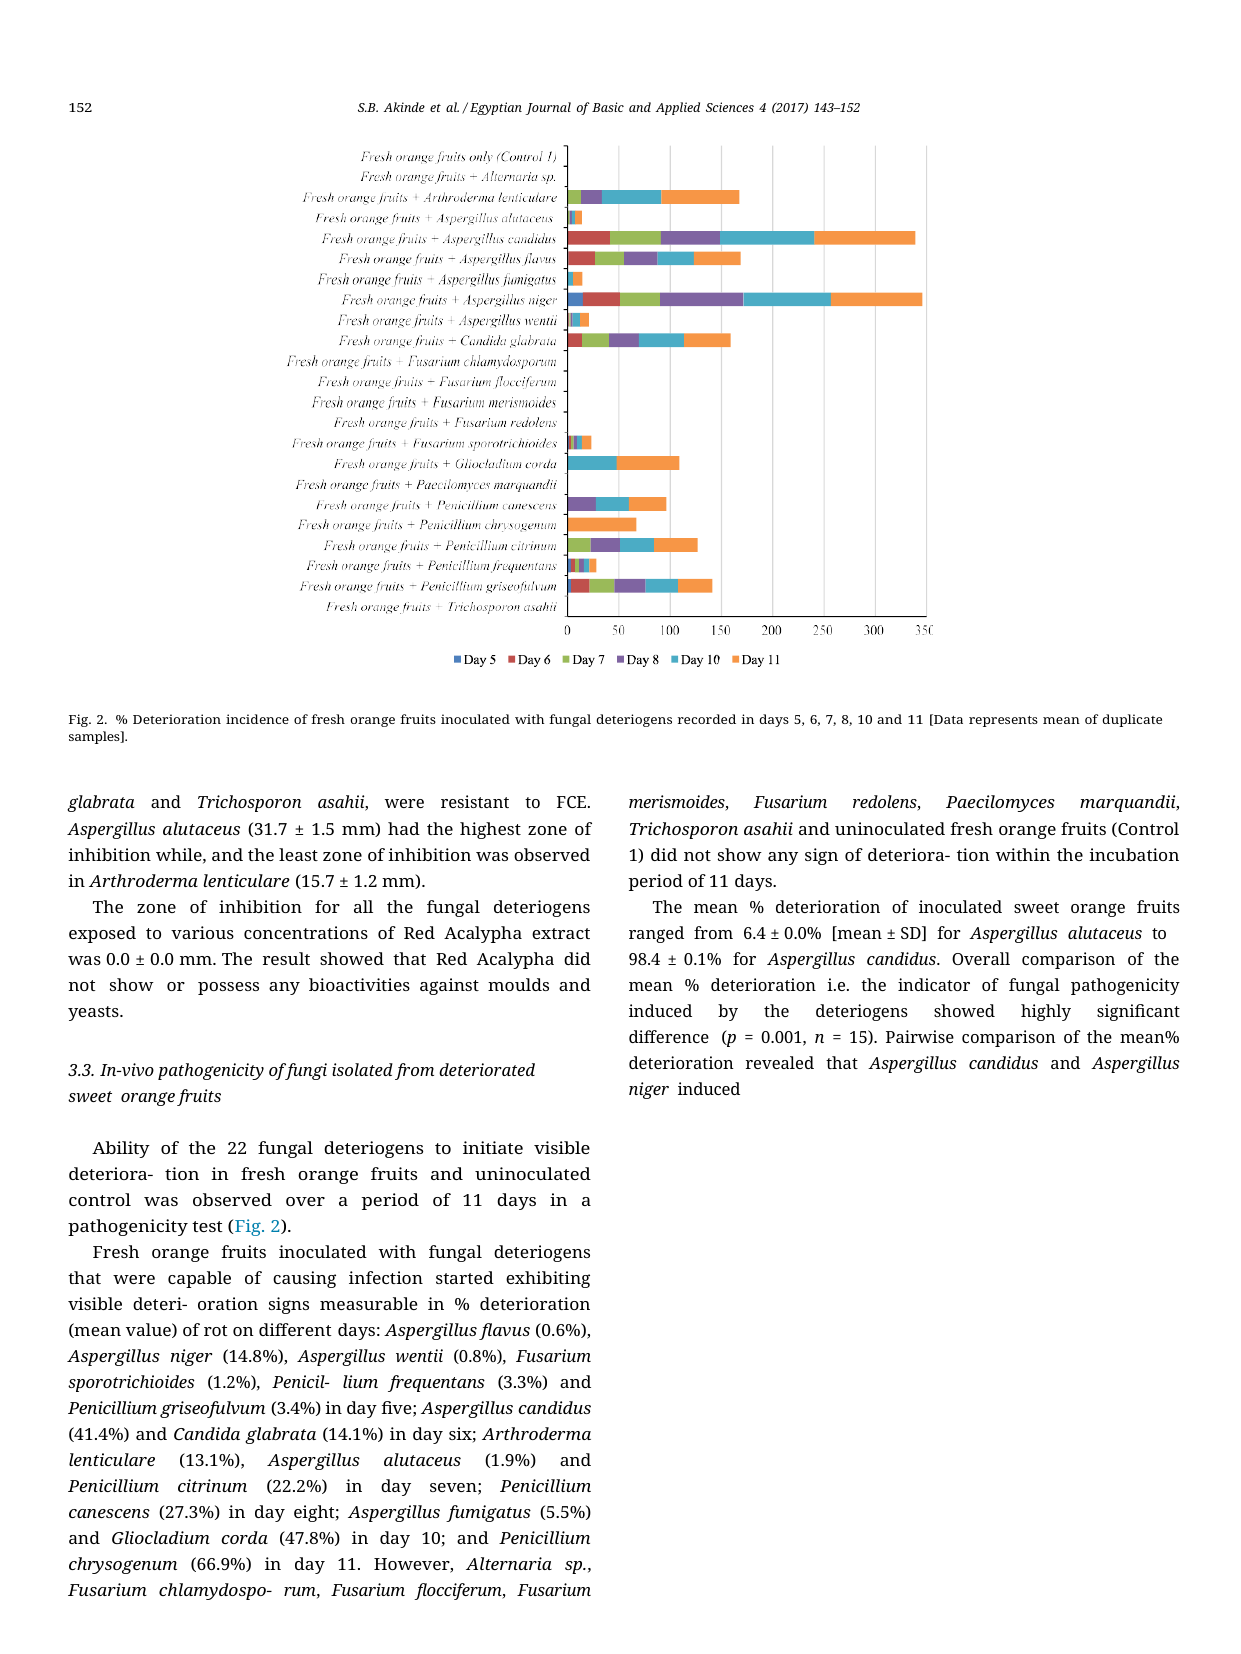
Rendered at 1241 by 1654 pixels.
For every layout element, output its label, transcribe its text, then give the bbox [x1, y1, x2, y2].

picture [317, 273, 556, 287]
picture [311, 396, 556, 410]
text The mean % deterioration of inoculated sweet orange fruits ranged from 6.4 ± 0.0% [mean ± SD] for Aspergillus alutaceus to [628, 896, 1180, 944]
picture [302, 171, 568, 225]
picture [317, 376, 556, 389]
text Ability of the 22 fungal deteriogens to initiate visible deteriora- tion in fresh orange fruits and uninoculated control was observed over a period of 11 days in a pathogenicity test (Fig. 2). [68, 1136, 591, 1237]
picture [360, 151, 556, 164]
text The zone of inhibition for all the fungal deteriogens exposed to various concentrations of Red Acalypha extract was 0.0 ± 0.0 mm. The result showed that Red Acalypha did not show or possess any bioactivities against moulds and yeasts. [68, 895, 591, 1022]
picture [337, 314, 557, 328]
picture [338, 253, 556, 266]
picture [286, 355, 556, 369]
picture [291, 417, 568, 512]
picture [338, 335, 556, 348]
picture [297, 519, 556, 532]
picture [341, 294, 557, 307]
picture [323, 540, 556, 553]
text Fig. 2. % Deterioration incidence of fresh orange fruits inoculated with fungal deteriogens recorded in days 5, 6, 7, 8, 10 and 11 [Data represents mean of duplicate samples]. [68, 711, 1184, 745]
picture [564, 625, 933, 635]
text Fresh orange fruits inoculated with fungal deteriogens that were capable of causing infection started exhibiting visible deteri- oration signs measurable in % deterioration (mean value) of rot on different days: Aspergillus flavus (0.6%), Aspergillus niger (14.8%), Aspergillus wentii (0.8%), Fusarium sporotrichioides (1.2%), Penicil- lium frequentans (3.3%) and Penicillium griseofulvum (3.4%) in day five; Aspergillus candidus (41.4%) and Candida glabrata (14.1%) in day six; Arthroderma lenticulare (13.1%), Aspergillus alutaceus (1.9%) and Penicillium citrinum (22.2%) in day seven; Penicillium canescens (27.3%) in day eight; Aspergillus fumigatus (5.5%) and Gliocladium corda (47.8%) in day 10; and Penicillium chrysogenum (66.9%) in day 11. However, Alternaria sp., Fusarium chlamydospo- rum, Fusarium flocciferum, Fusarium merismoides, Fusarium redolens, Paecilomyces marquandii, Trichosporon asahii and uninoculated fresh orange fruits (Control 1) did not show any sign of deteriora- tion within the incubation period of 11 days. [68, 1241, 591, 1602]
text glabrata and Trichosporon asahii, were resistant to FCE. Aspergillus alutaceus (31.7 ± 1.5 mm) had the highest zone of inhibition while, and the least zone of inhibition was observed in Arthroderma lenticulare (15.7 ± 1.2 mm). [68, 791, 591, 892]
picture [299, 560, 568, 617]
text 98.4 ± 0.1% for Aspergillus candidus. Overall comparison of the mean % deterioration i.e. the indicator of fungal pathogenicity induced by the deteriogens showed highly significant difference (p = 0.001, n = 15). Pairwise comparison of the mean% deterioration revealed that Aspergillus candidus and Aspergillus niger induced [628, 948, 1180, 1101]
list In-vivo pathogenicity of fungi isolated from deteriorated sweet orange fruits [68, 1059, 575, 1107]
picture [321, 233, 556, 246]
